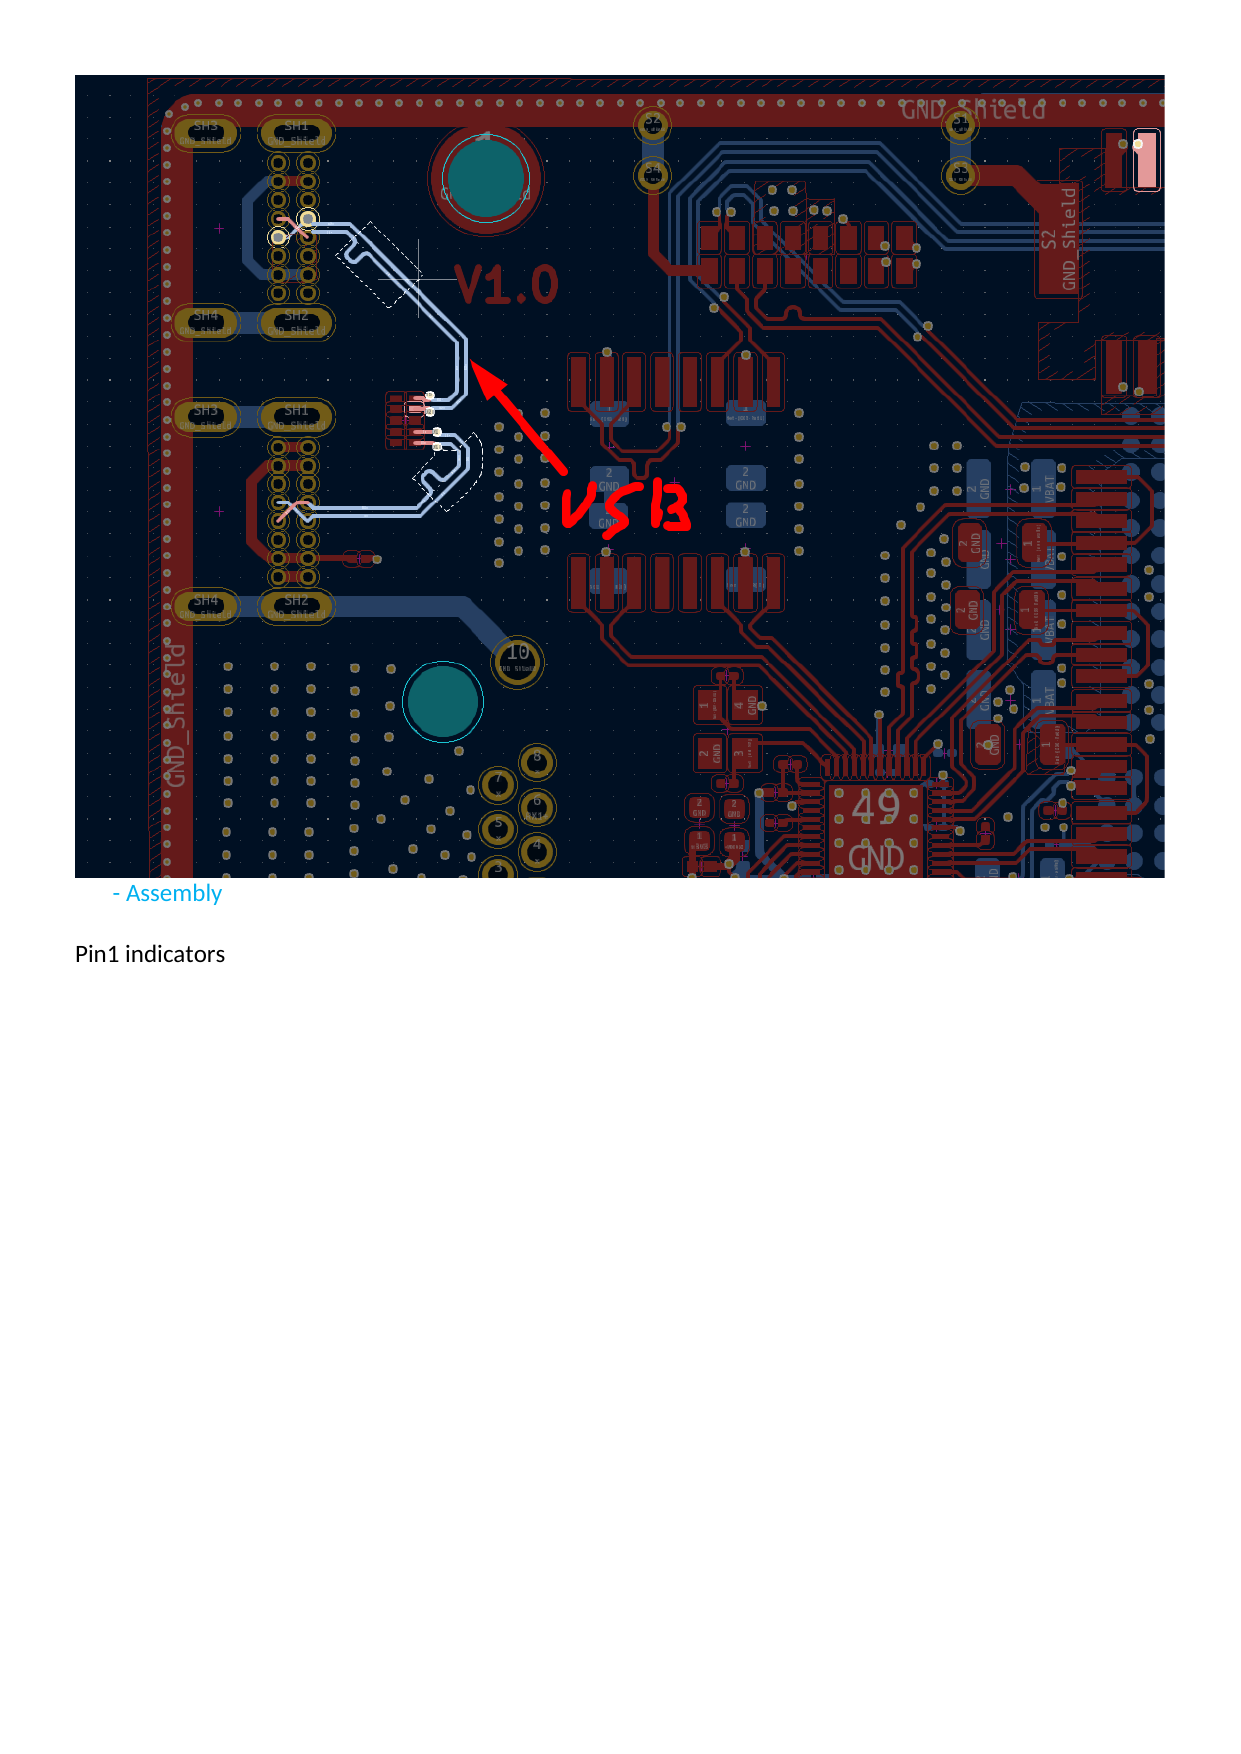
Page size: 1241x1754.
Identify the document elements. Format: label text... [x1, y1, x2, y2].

list Assembly [112, 878, 1165, 908]
picture [75, 75, 1165, 878]
text Pin1 indicators [75, 938, 1165, 969]
